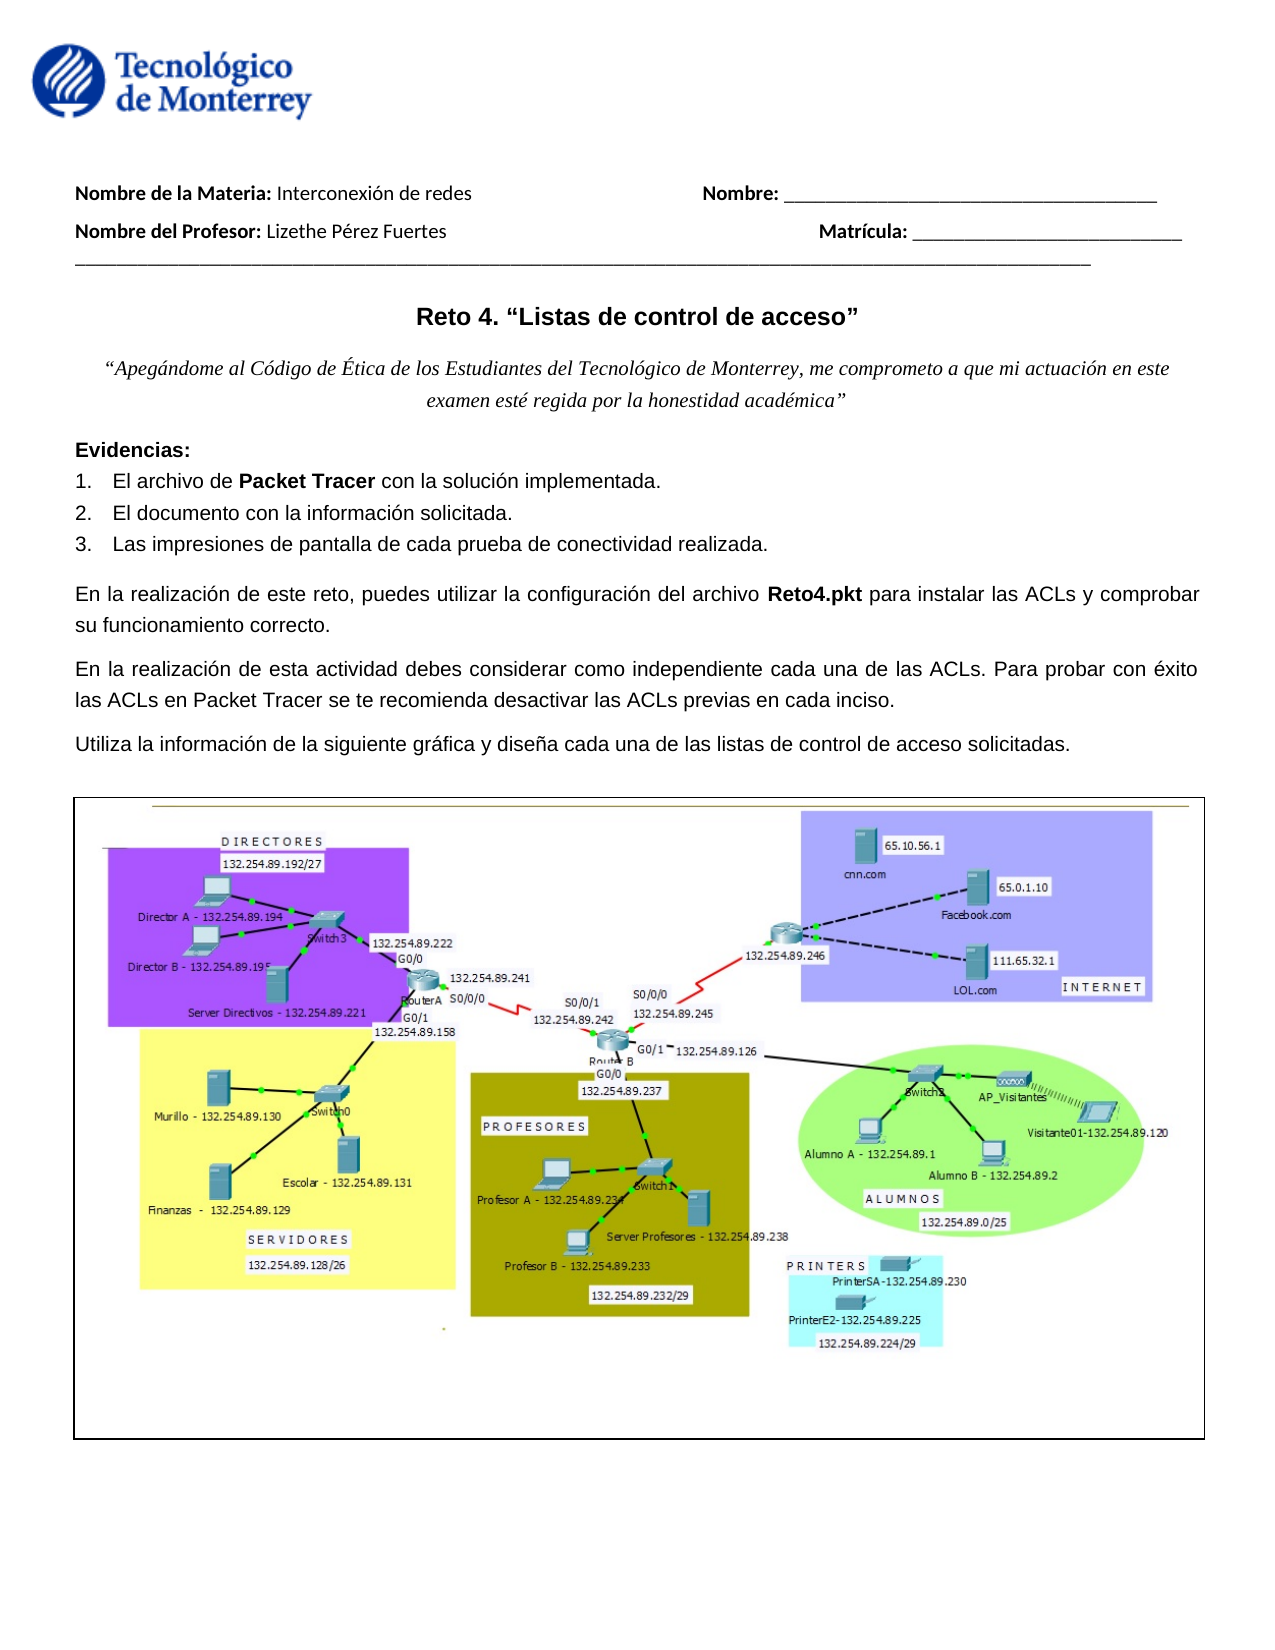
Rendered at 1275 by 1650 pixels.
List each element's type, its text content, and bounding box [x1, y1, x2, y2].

picture [0, 7, 348, 153]
text En la realización de este reto, puedes utilizar la configuración del archivo Reto4.pkt para instalar las ACLs y comprobar su funcionamiento correcto. [75, 577, 1200, 639]
text “Apegándome al Código de Ética de los Estudiantes del Tecnológico de Monterrey, me comprometo a que mi actuación en este examen esté regida por la honestidad académica” [75, 351, 1200, 413]
picture [89, 805, 1190, 1428]
text En la realización de esta actividad debes considerar como independiente cada una de las ACLs. Para probar con éxito las ACLs en Packet Tracer se te recomienda desactivar las ACLs previas en cada inciso. [75, 652, 1200, 714]
text Nombre de la Materia: Interconexión de redes Nombre: ____________________________________ [75, 180, 1200, 206]
text Reto 4. “Listas de control de acceso” [75, 300, 1200, 332]
list Las impresiones de pantalla de cada prueba de conectividad realizada. [75, 526, 1200, 557]
list El archivo de Packet Tracer con la solución implementada. [75, 464, 1200, 495]
text __________________________________________________________________________________________________ [75, 244, 1200, 269]
text Utiliza la información de la siguiente gráfica y diseña cada una de las listas de control de acceso solicitadas. [75, 727, 1200, 758]
list El documento con la información solicitada. [75, 495, 1200, 526]
text Evidencias: [75, 432, 1200, 464]
text Nombre del Profesor: Lizethe Pérez Fuertes Matrícula: __________________________ [75, 218, 1200, 244]
